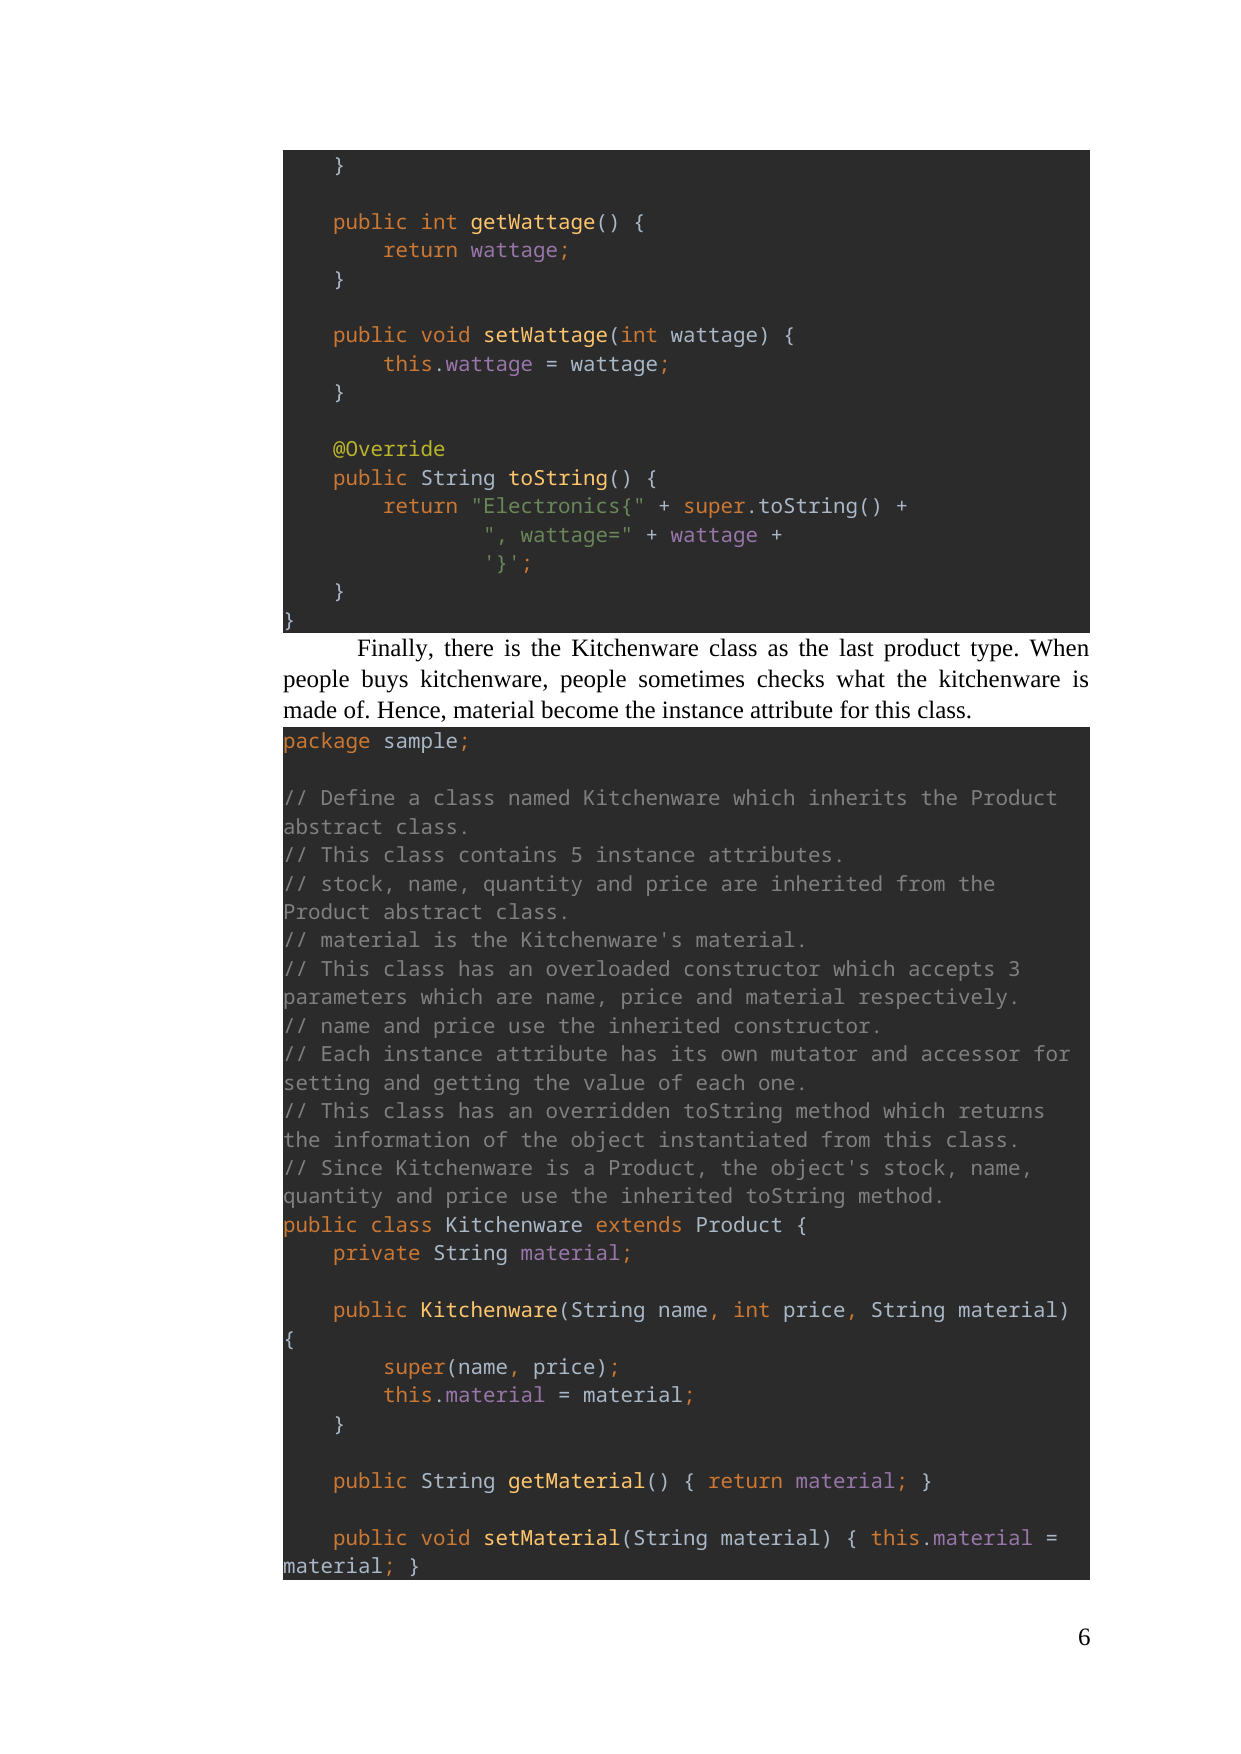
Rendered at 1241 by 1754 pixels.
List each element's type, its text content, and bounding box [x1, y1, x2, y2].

text Finally, there is the Kitchenware class as the last product type. When people buys kitchenware, people sometimes checks what the kitchenware is made of. Hence, material become the instance attribute for this class. [283, 633, 1090, 724]
